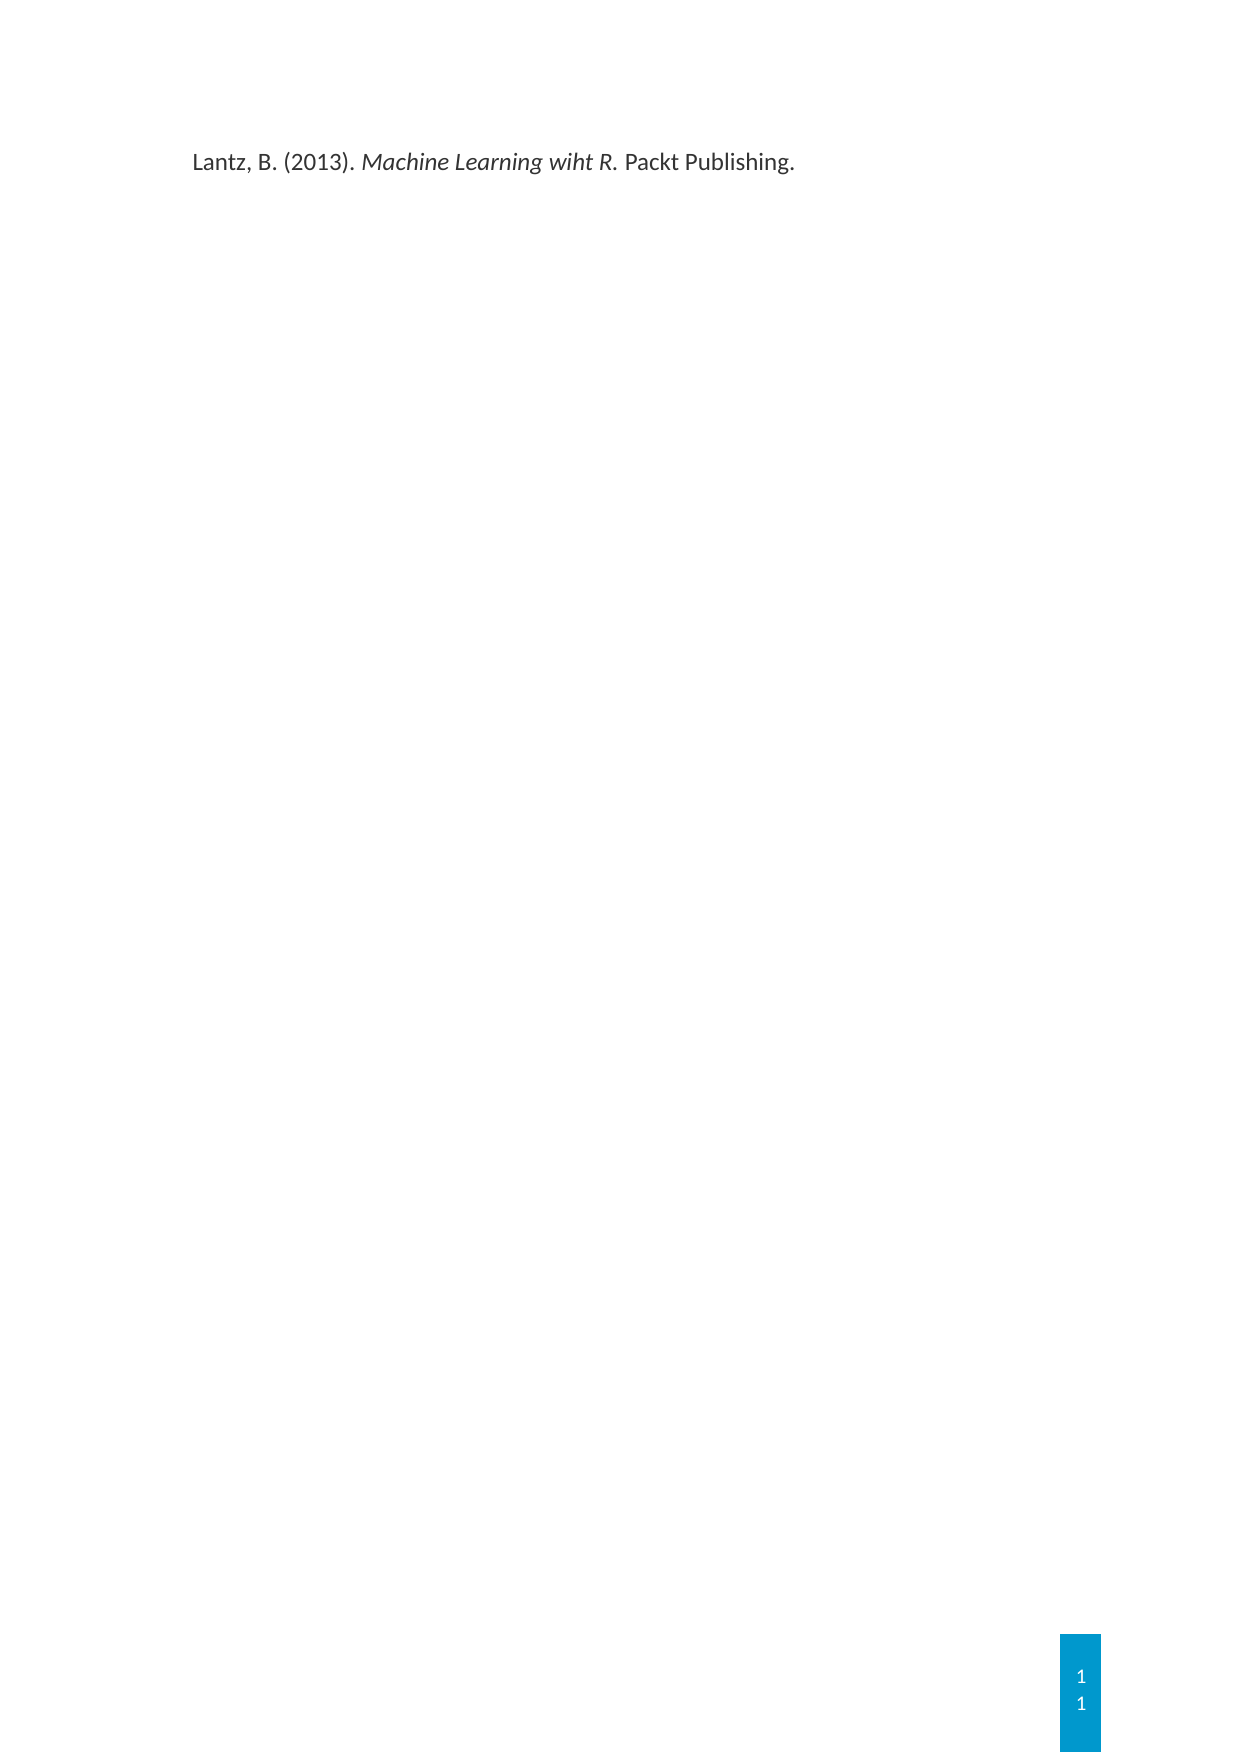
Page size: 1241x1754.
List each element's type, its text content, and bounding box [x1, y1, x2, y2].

text Lantz, B. (2013). Machine Learning wiht R. Packt Publishing. [192, 146, 1027, 176]
